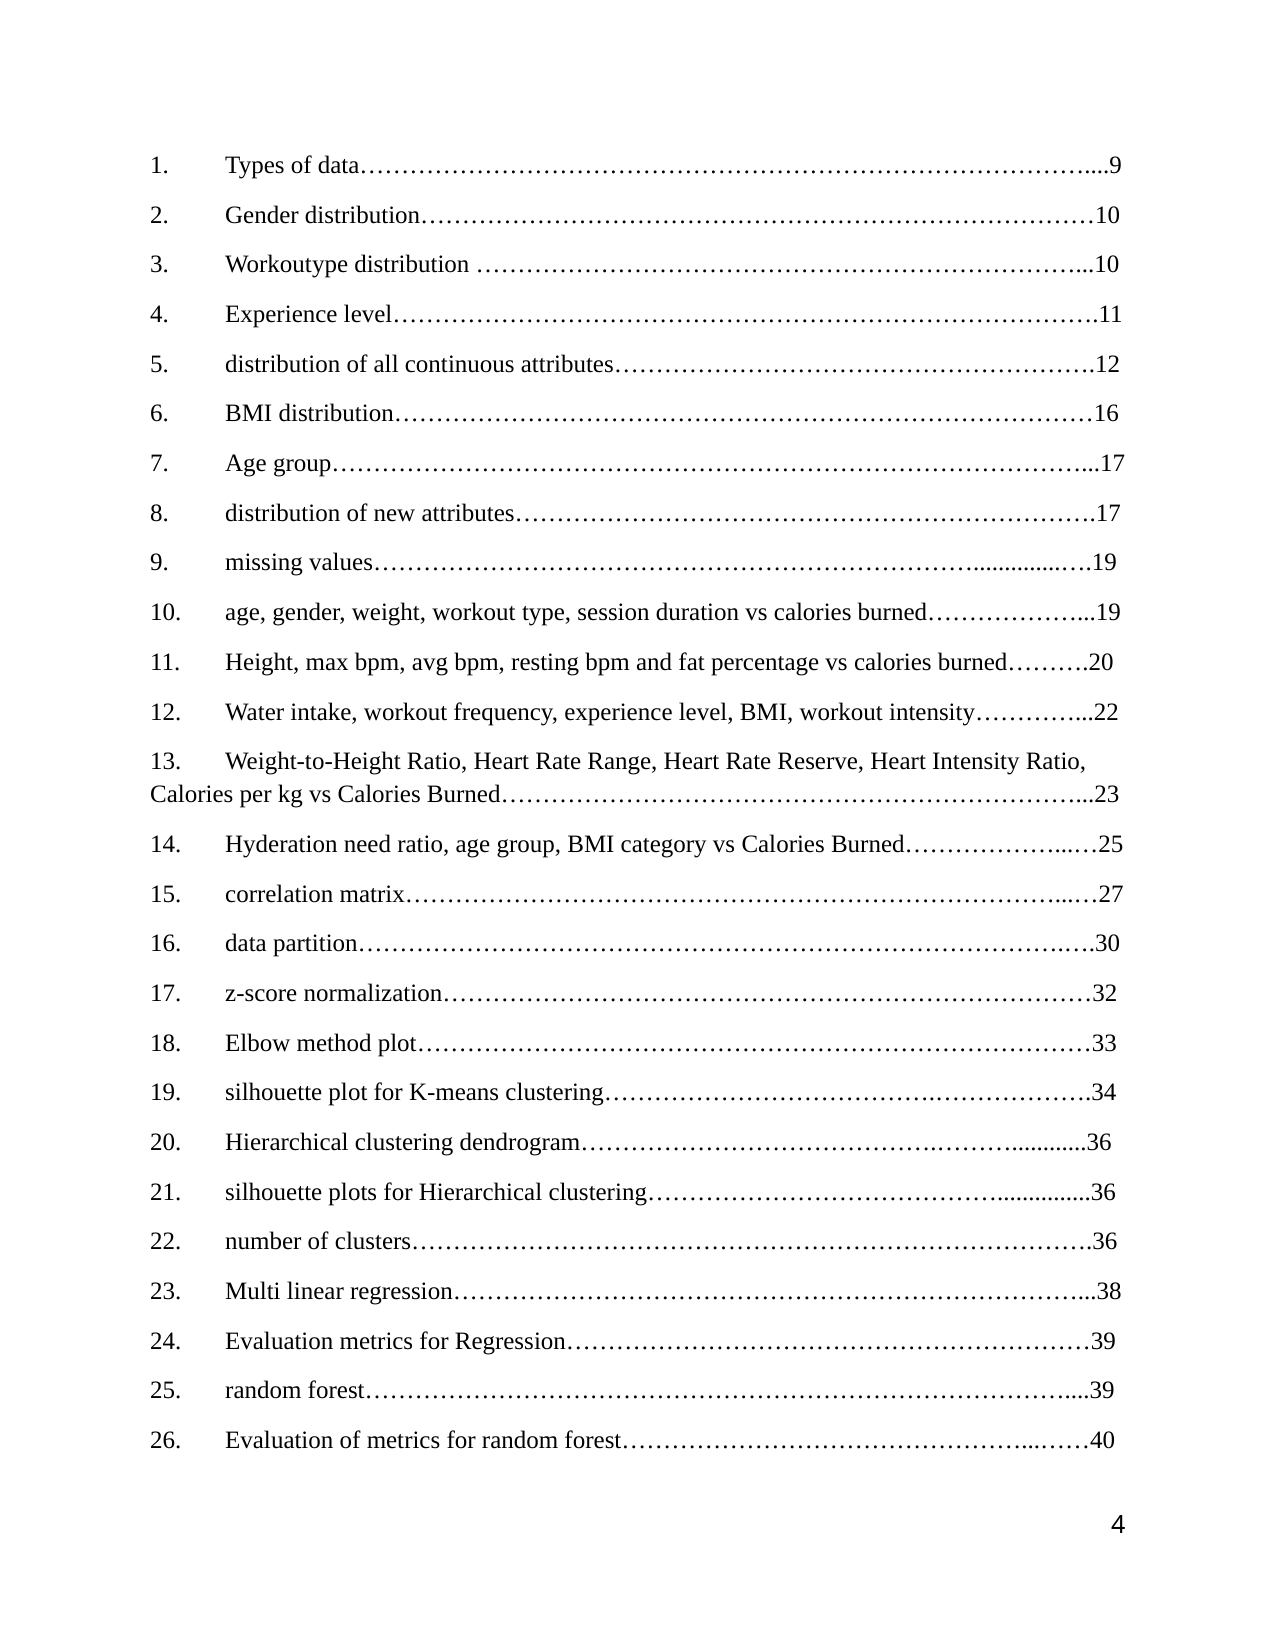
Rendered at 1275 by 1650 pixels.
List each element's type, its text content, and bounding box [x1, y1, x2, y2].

text 22. number of clusters……………………………………………………………………….36 [150, 1226, 1125, 1255]
text 16. data partition………………………………………………………………………….….30 [150, 928, 1125, 957]
text 18. Elbow method plot………………………………………………………………………33 [150, 1028, 1125, 1056]
text 19. silhouette plot for K-means clustering………………………………….……………….34 [150, 1077, 1125, 1106]
text 15. correlation matrix……………………………………………………………………...…27 [150, 879, 1125, 907]
text 7. Age group………………………………………………………………………………...17 [150, 448, 1125, 477]
text 12. Water intake, workout frequency, experience level, BMI, workout intensity…………...22 [150, 697, 1125, 725]
text 6. BMI distribution…………………………………………………………………………16 [150, 398, 1125, 427]
text 1. Types of data……………………………………………………………………………....9 [150, 150, 1125, 179]
text 8. distribution of new attributes…………………………………………………………….17 [150, 498, 1125, 527]
text 24. Evaluation metrics for Regression………………………………………………………39 [150, 1326, 1125, 1354]
text 3. Workoutype distribution ………………………………………………………………...10 [150, 249, 1125, 278]
text 10. age, gender, weight, workout type, session duration vs calories burned………………...19 [150, 597, 1125, 626]
text 26. Evaluation of metrics for random forest…………………………………………...……40 [150, 1425, 1125, 1454]
text 21. silhouette plots for Hierarchical clustering……………………………………...............36 [150, 1177, 1125, 1206]
text 9. missing values………………………………………………………………..............….19 [150, 547, 1125, 576]
text 20. Hierarchical clustering dendrogram…………………………………….………............36 [150, 1127, 1125, 1156]
text 23. Multi linear regression…………………………………………………………………...38 [150, 1276, 1125, 1305]
text 2. Gender distribution………………………………………………………………………10 [150, 200, 1125, 228]
text 11. Height, max bpm, avg bpm, resting bpm and fat percentage vs calories burned……….20 [150, 647, 1125, 676]
text 13. Weight-to-Height Ratio, Heart Rate Range, Heart Rate Reserve, Heart Intensity Ratio, Calories per kg vs Calories Burned……………………………………………………………...23 [150, 746, 1125, 808]
text 25. random forest…………………………………………………………………………....39 [150, 1376, 1125, 1404]
text 17. z-score normalization……………………………………………………………………32 [150, 978, 1125, 1007]
text 5. distribution of all continuous attributes………………………………………………….12 [150, 349, 1125, 377]
text 14. Hyderation need ratio, age group, BMI category vs Calories Burned………………...…25 [150, 829, 1125, 858]
text 4. Experience level………………………………………………………………………….11 [150, 299, 1125, 328]
